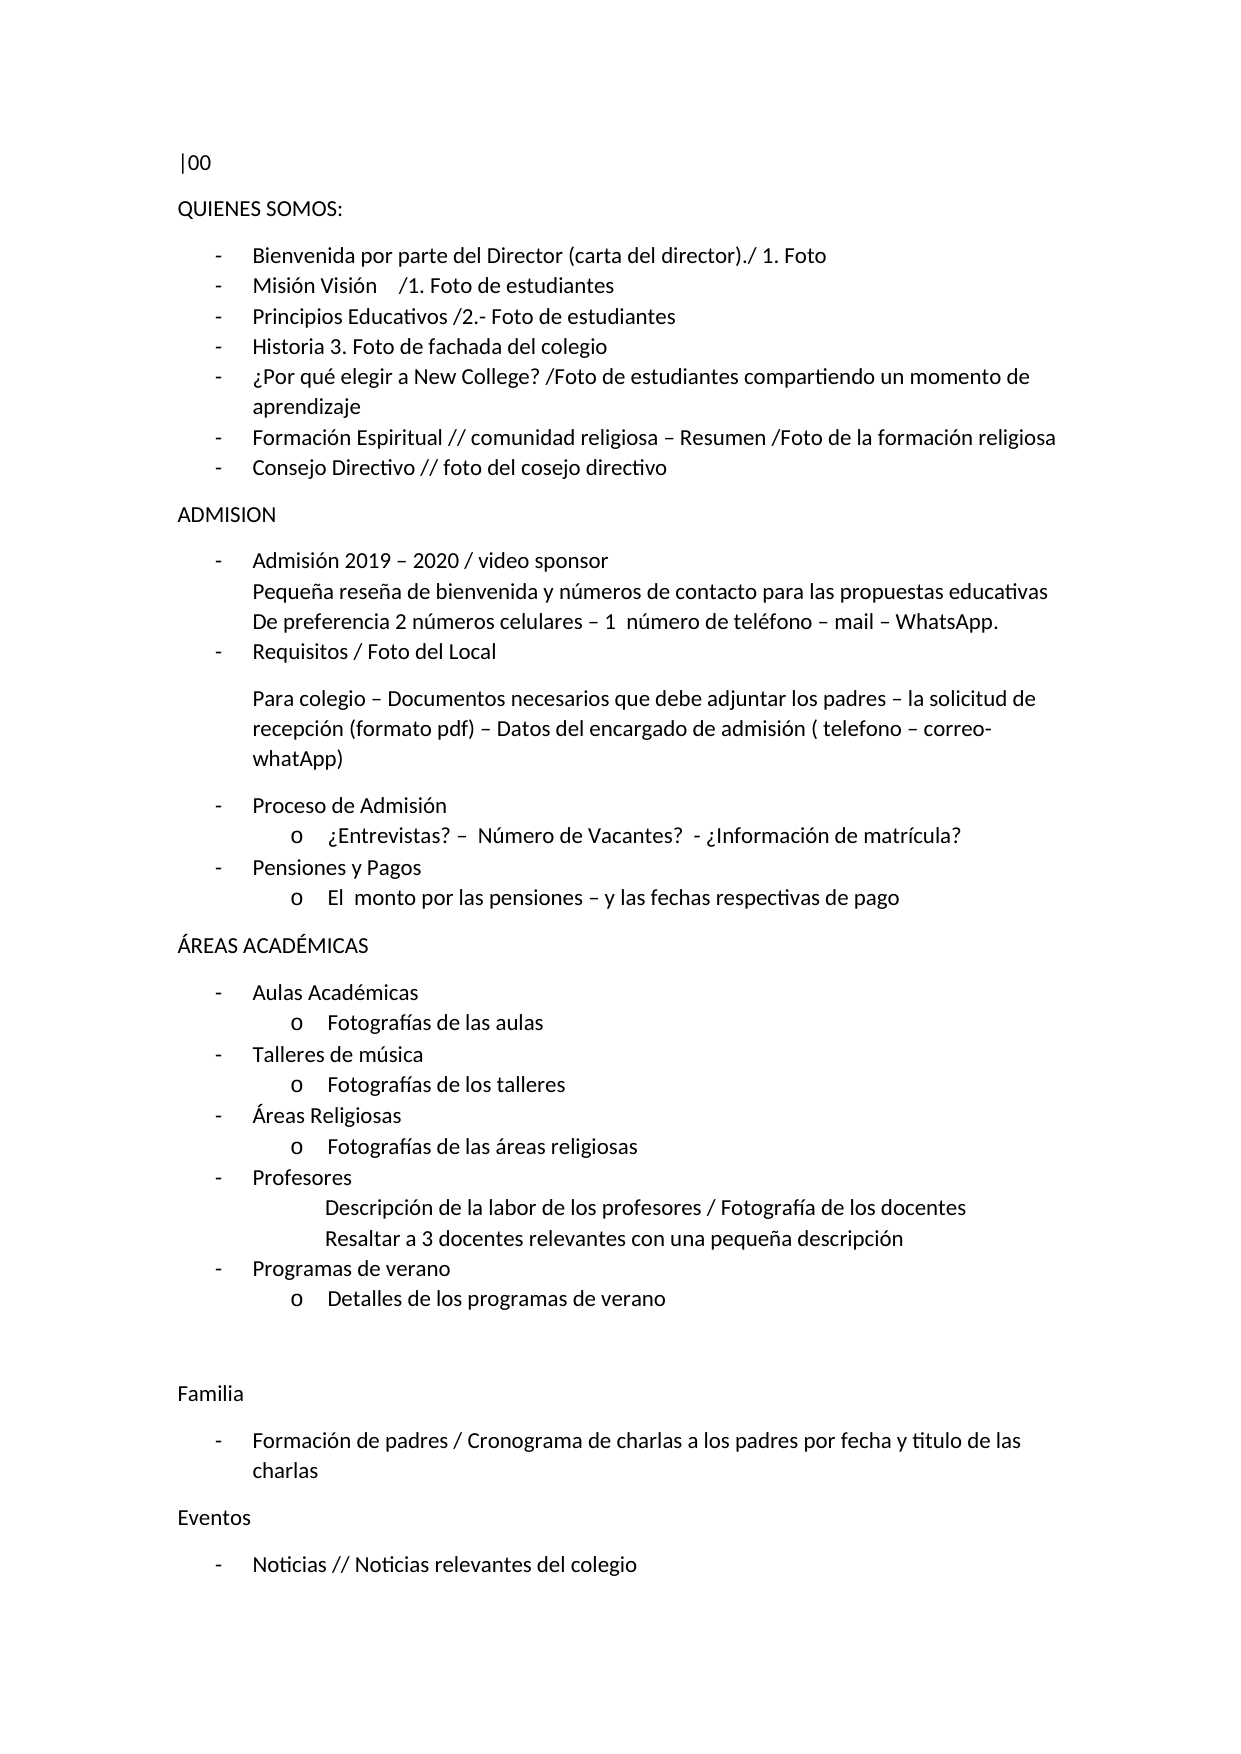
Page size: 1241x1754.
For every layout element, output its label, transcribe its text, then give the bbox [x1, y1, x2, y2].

list Profesores [215, 1163, 1063, 1191]
list Fotografías de los talleres [290, 1070, 1063, 1099]
list Pensiones y Pagos [215, 853, 1063, 881]
list Admisión 2019 – 2020 / video sponsor [215, 547, 1063, 574]
text QUIENES SOMOS: [177, 194, 1063, 222]
list Programas de verano [215, 1254, 1063, 1282]
list Historia 3. Foto de fachada del colegio [215, 332, 1063, 360]
list Proceso de Admisión [215, 791, 1063, 819]
list ¿Por qué elegir a New College? /Foto de estudiantes compartiendo un momento de aprendizaje [215, 362, 1063, 420]
list Talleres de música [215, 1040, 1063, 1068]
list De preferencia 2 números celulares – 1 número de teléfono – mail – WhatsApp. [252, 607, 1063, 635]
list Consejo Directivo // foto del cosejo directivo [215, 453, 1063, 481]
list El monto por las pensiones – y las fechas respectivas de pago [290, 883, 1063, 912]
list Fotografías de las áreas religiosas [290, 1132, 1063, 1161]
list Descripción de la labor de los profesores / Fotografía de los docentes [325, 1193, 1063, 1221]
text Eventos [177, 1503, 1063, 1531]
list Noticias // Noticias relevantes del colegio [215, 1550, 1063, 1578]
list Resaltar a 3 docentes relevantes con una pequeña descripción [325, 1224, 1063, 1252]
list Requisitos / Foto del Local [215, 637, 1063, 665]
text Para colegio – Documentos necesarios que debe adjuntar los padres – la solicitud de recepción (formato pdf) – Datos del encargado de admisión ( telefono – correo- whatApp) [252, 684, 1063, 772]
text |00 [177, 148, 1063, 176]
list Fotografías de las aulas [290, 1008, 1063, 1038]
list Misión Visión /1. Foto de estudiantes [215, 272, 1063, 299]
list Formación de padres / Cronograma de charlas a los padres por fecha y titulo de las charlas [215, 1426, 1063, 1484]
list Aulas Académicas [215, 978, 1063, 1006]
list Principios Educativos /2.- Foto de estudiantes [215, 302, 1063, 330]
list Áreas Religiosas [215, 1102, 1063, 1129]
list Bienvenida por parte del Director (carta del director)./ 1. Foto [215, 241, 1063, 269]
text ADMISION [177, 500, 1063, 528]
list Formación Espiritual // comunidad religiosa – Resumen /Foto de la formación religiosa [215, 423, 1063, 451]
text ÁREAS ACADÉMICAS [177, 931, 1063, 959]
list Detalles de los programas de verano [290, 1284, 1063, 1313]
list Pequeña reseña de bienvenida y números de contacto para las propuestas educativas [252, 577, 1063, 605]
text Familia [177, 1379, 1063, 1407]
list ¿Entrevistas? – Número de Vacantes? - ¿Información de matrícula? [290, 822, 1063, 851]
